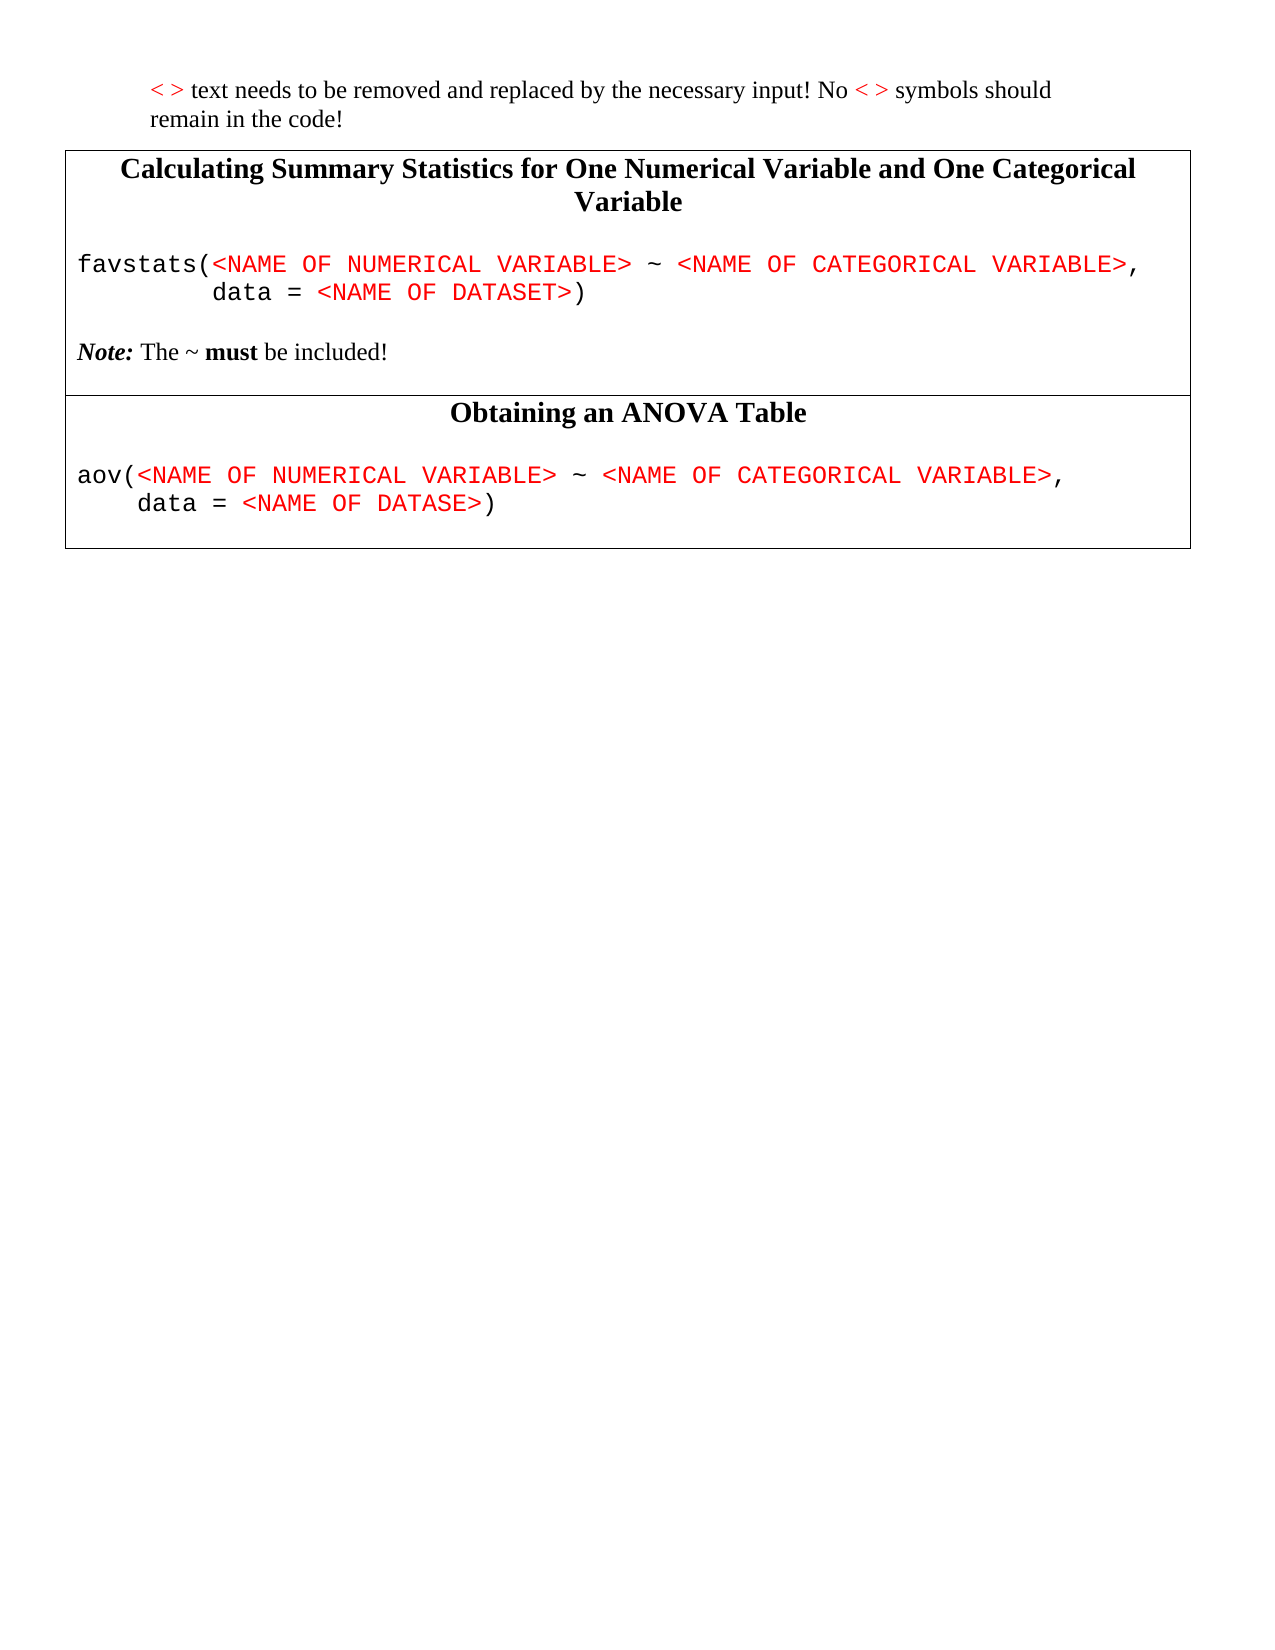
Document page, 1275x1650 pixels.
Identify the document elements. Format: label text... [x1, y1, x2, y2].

table_cell Obtaining an ANOVA Table aov(<NAME OF NUMERICAL VARIABLE> ~ <NAME OF CATEGORICAL VARIABLE>, data = <NAME OF DATASE>) [66, 396, 1190, 548]
table_header Calculating Summary Statistics for One Numerical Variable and One Categorical Variable favstats(<NAME OF NUMERICAL VARIABLE> ~ <NAME OF CATEGORICAL VARIABLE>, data = <NAME OF DATASET>) Note: The ~ must be included! [66, 151, 1190, 394]
